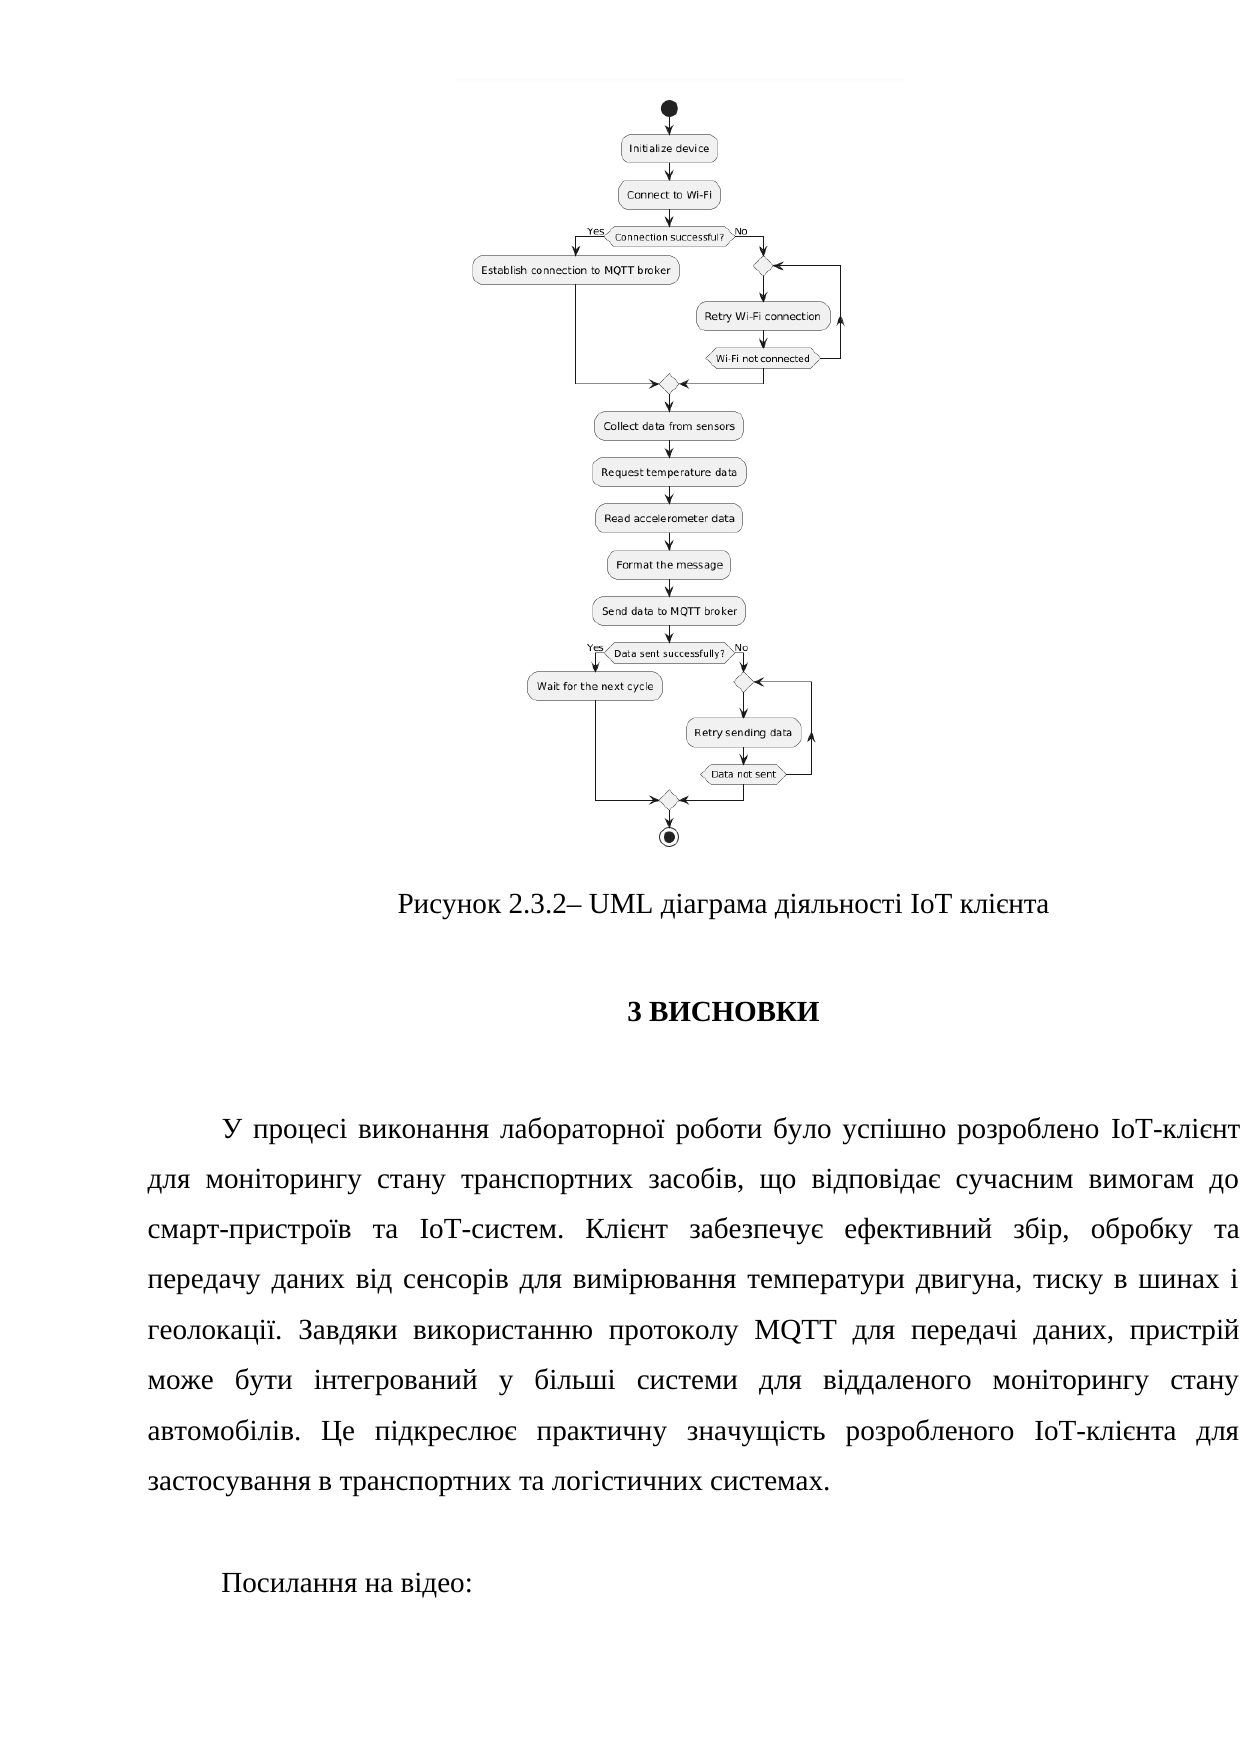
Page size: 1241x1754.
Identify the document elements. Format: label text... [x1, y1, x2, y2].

subtitle 3 ВИСНОВКИ [192, 994, 1181, 1028]
text У процесі виконання лабораторної роботи було успішно розроблено IoT-клієнт для моніторингу стану транспортних засобів, що відповідає сучасним вимогам до смарт-пристроїв та IoT-систем. Клієнт забезпечує ефективний збір, обробку та передачу даних від сенсорів для вимірювання температури двигуна, тиску в шинах і геолокації. Завдяки використанню протоколу MQTT для передачі даних, пристрій може бути інтегрований у більші системи для віддаленого моніторингу стану автомобілів. Це підкреслює практичну значущість розробленого IoT-клієнта для застосування в транспортних та логістичних системах. [147, 1111, 1240, 1496]
picture [455, 79, 903, 861]
text Рисунок 2.3.2– UML діаграма діяльності IoT клієнта [192, 886, 1181, 919]
text Посилання на відео: [147, 1563, 1240, 1599]
